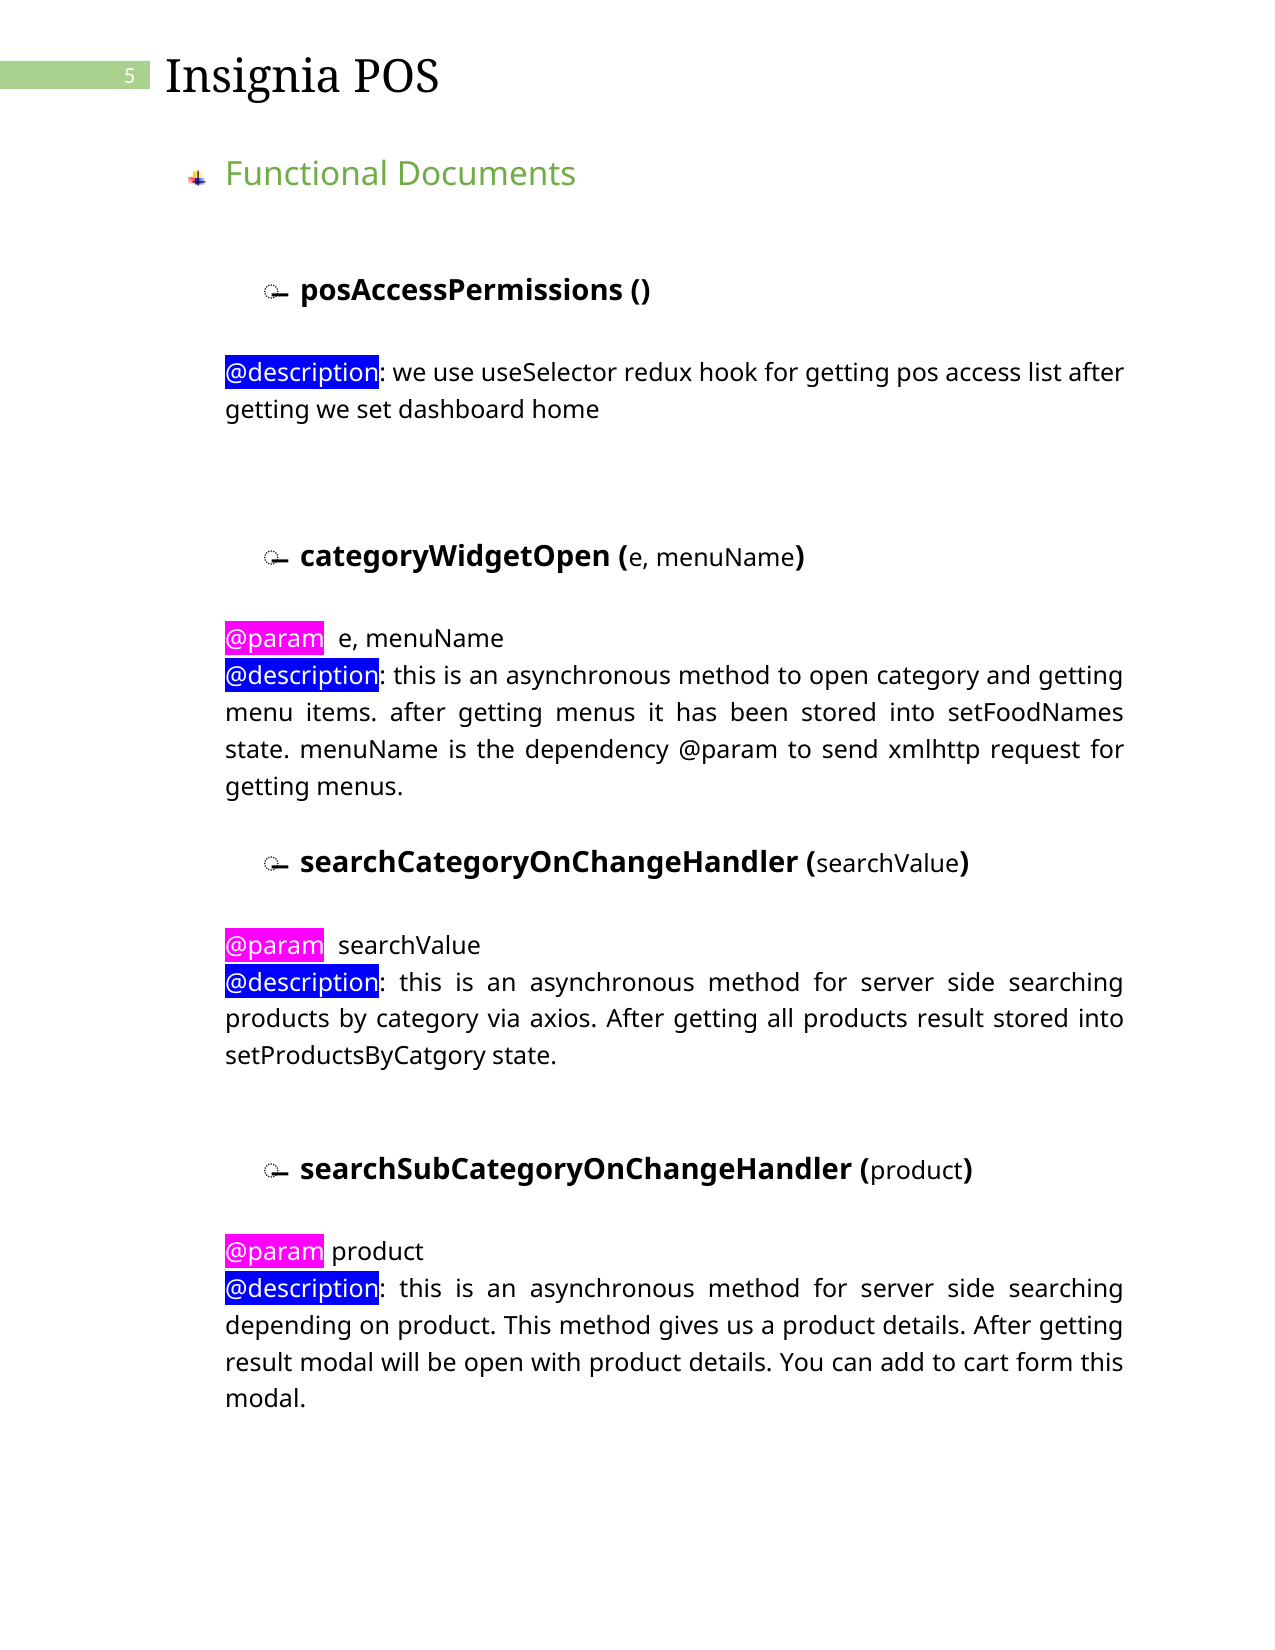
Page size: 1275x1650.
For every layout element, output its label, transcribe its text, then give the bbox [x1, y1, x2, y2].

list categoryWidgetOpen (e, menuName) [262, 535, 1125, 575]
list @param: searchValue [324, 928, 1125, 962]
picture [188, 169, 206, 186]
list @param:product [324, 1234, 1125, 1268]
list @description: we use useSelector redux hook for getting pos access list after getting we set dashboard home [225, 355, 1125, 426]
list Functional Documents [187, 150, 1125, 195]
list searchSubCategoryOnChangeHandler (product) [262, 1148, 1125, 1188]
list @description: this is an asynchronous method to open category and getting menu items. after getting menus it has been stored into setFoodNames state. menuName is the dependency @param to send xmlhttp request for getting menus. [225, 658, 1125, 802]
list posAccessPermissions () [262, 269, 1125, 309]
list searchCategoryOnChangeHandler (searchValue) [262, 842, 1125, 882]
list @description: this is an asynchronous method for server side searching products by category via axios. After getting all products result stored into setProductsByCatgory state. [225, 964, 1125, 1072]
list @param: e, menuName [324, 621, 1125, 655]
list @description: this is an asynchronous method for server side searching depending on product. This method gives us a product details. After getting result modal will be open with product details. You can add to cart form this modal. [225, 1271, 1125, 1415]
